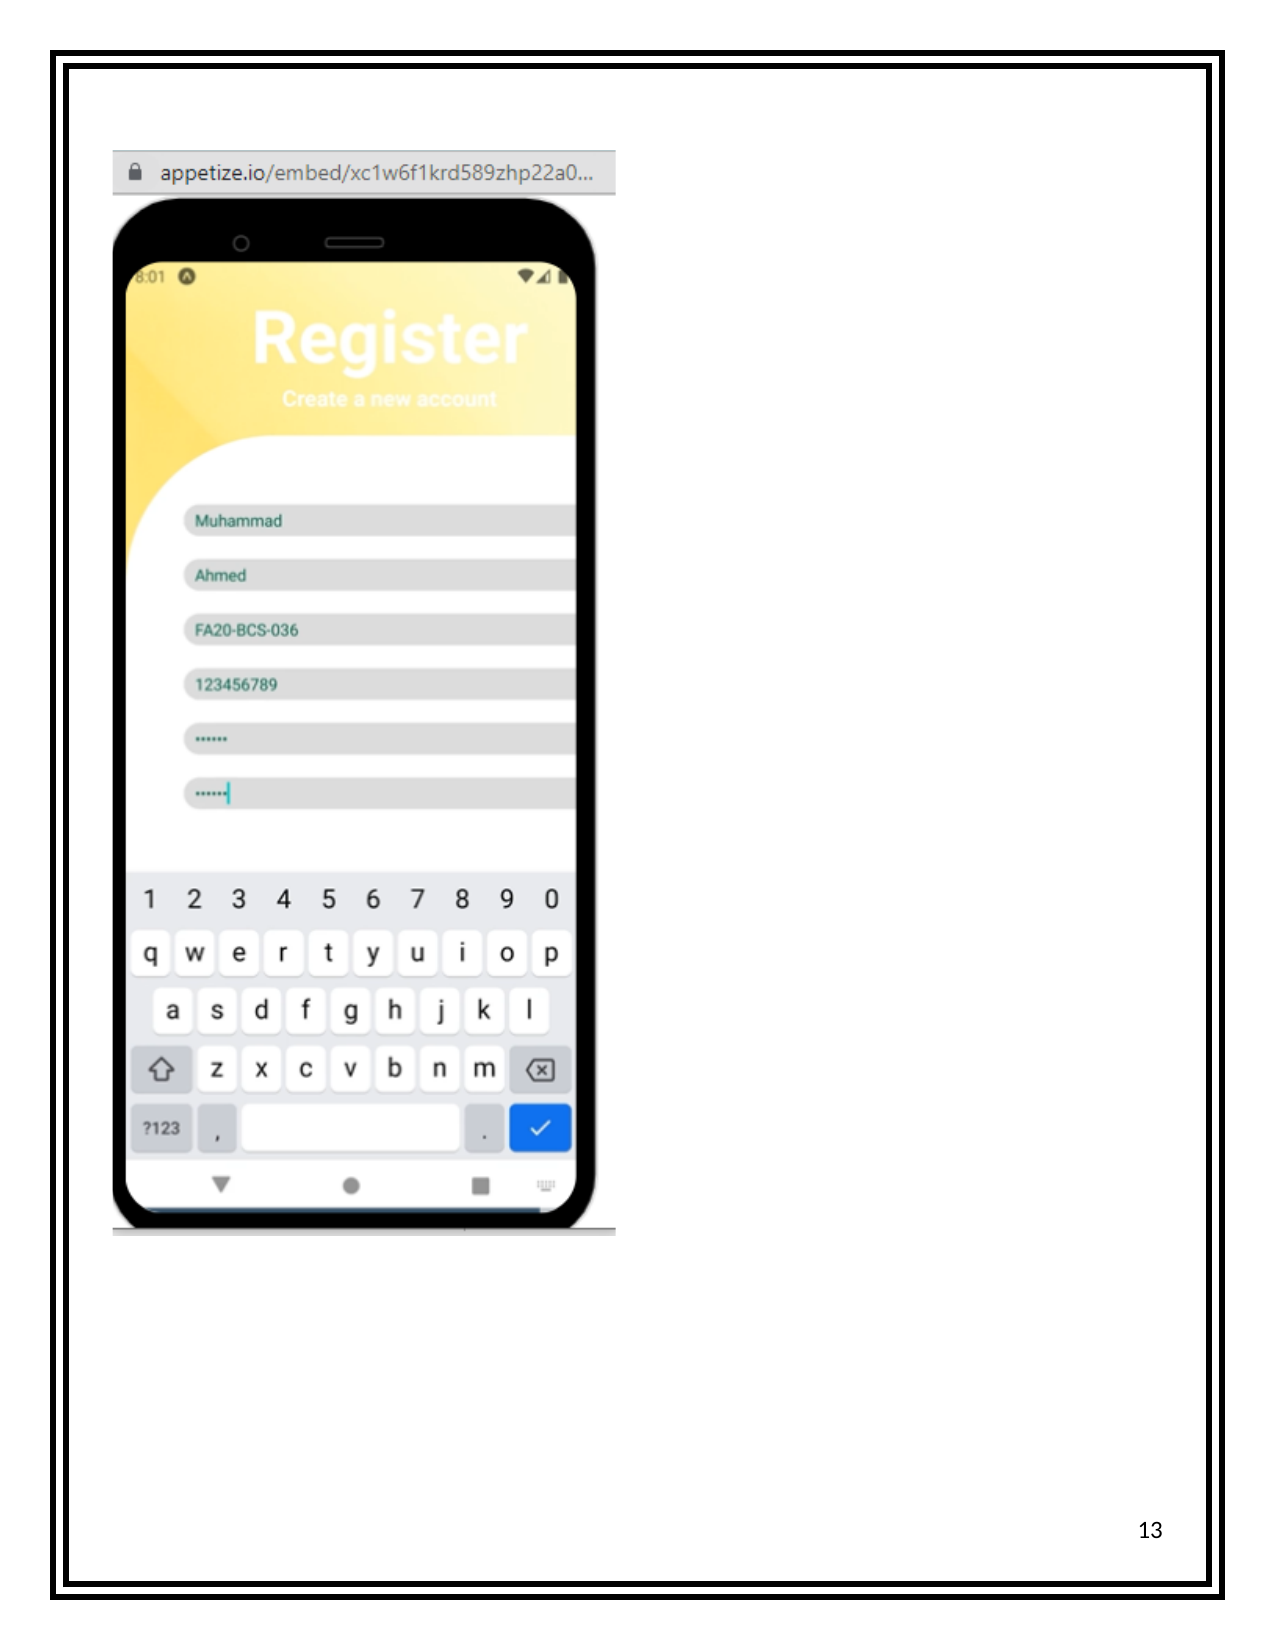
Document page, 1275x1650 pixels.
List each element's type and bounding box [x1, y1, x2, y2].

picture [112, 150, 616, 1236]
